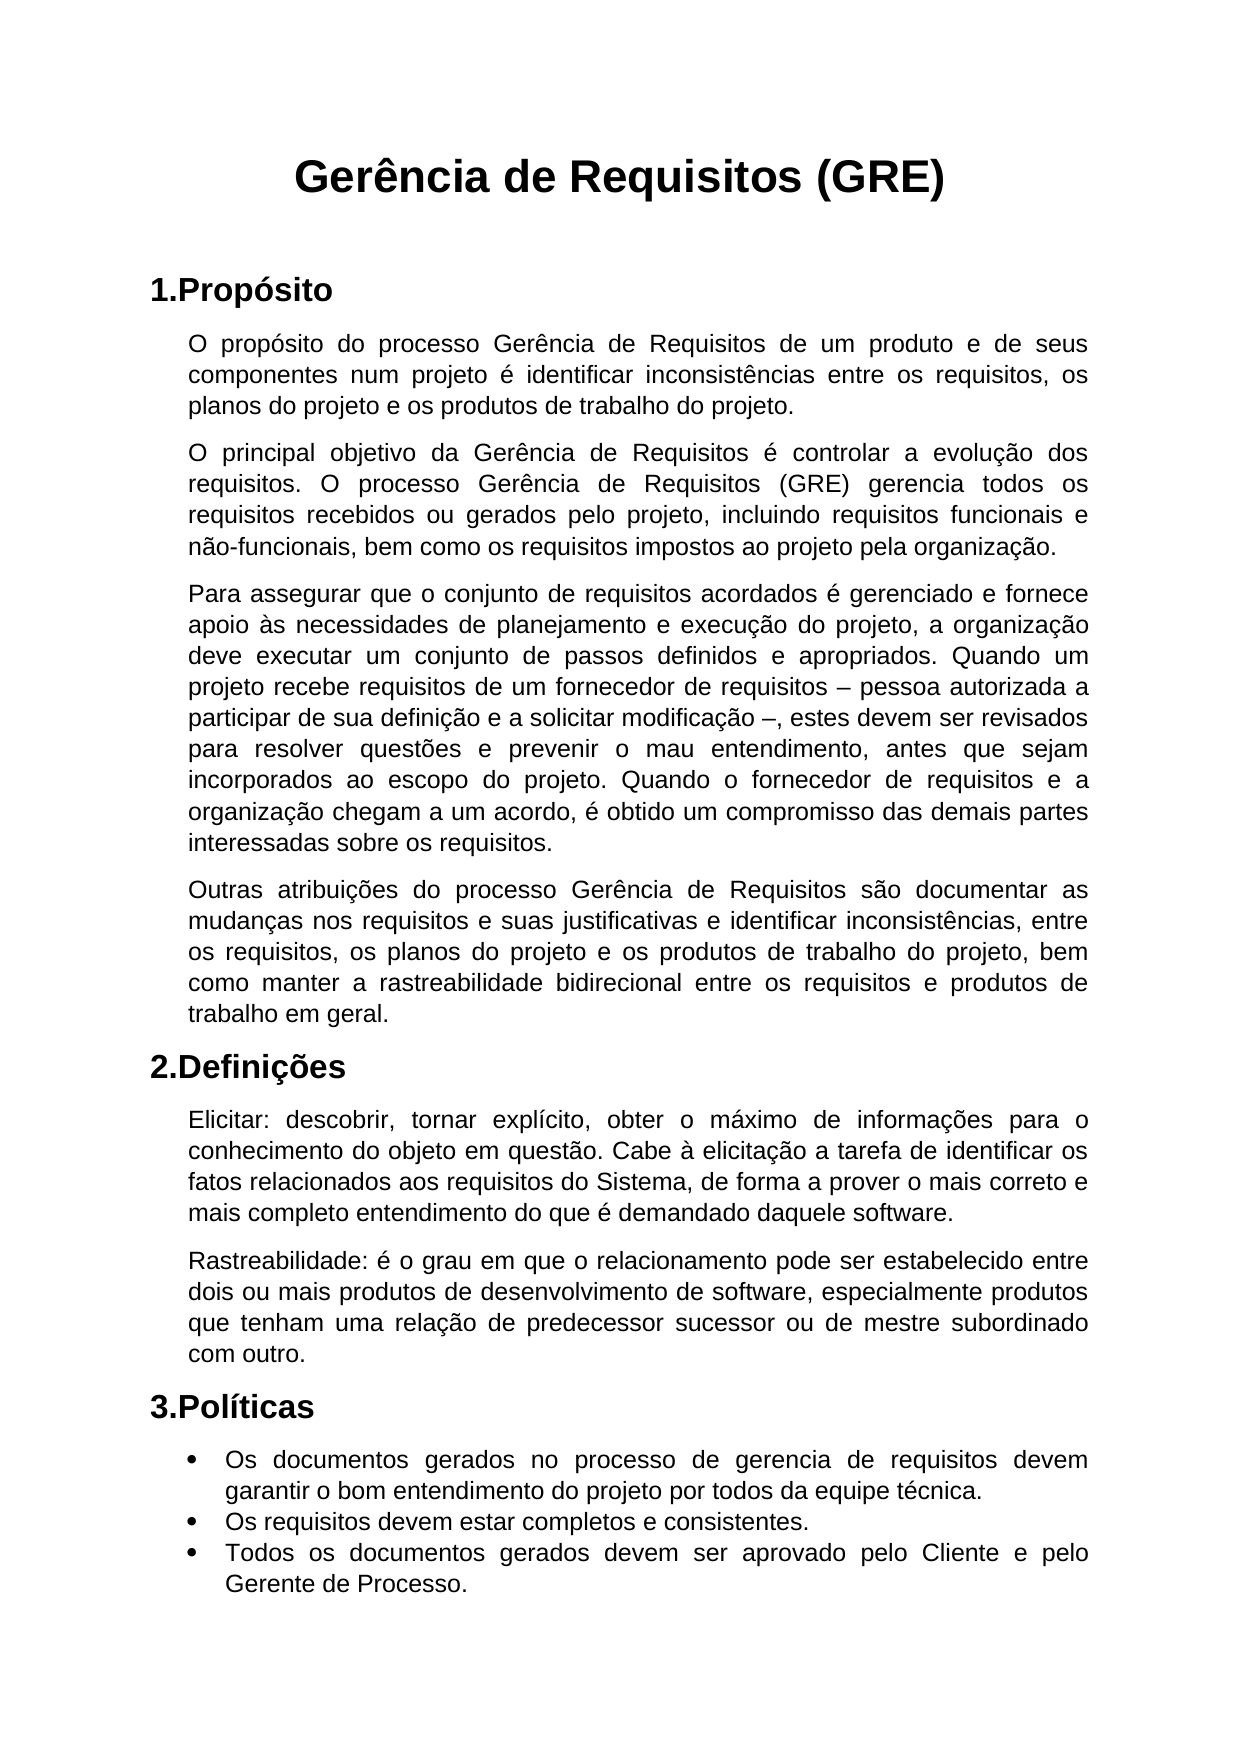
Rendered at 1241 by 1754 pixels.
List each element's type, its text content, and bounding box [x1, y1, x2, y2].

text Outras atribuições do processo Gerência de Requisitos são documentar as mudanças nos requisitos e suas justificativas e identificar inconsistências, entre os requisitos, os planos do projeto e os produtos de trabalho do projeto, bem como manter a rastreabilidade bidirecional entre os requisitos e produtos de trabalho em geral. [188, 875, 1090, 1028]
text Para assegurar que o conjunto de requisitos acordados é gerenciado e fornece apoio às necessidades de planejamento e execução do projeto, a organização deve executar um conjunto de passos definidos e apropriados. Quando um projeto recebe requisitos de um fornecedor de requisitos – pessoa autorizada a participar de sua definição e a solicitar modificação –, estes devem ser revisados para resolver questões e prevenir o mau entendimento, antes que sejam incorporados ao escopo do projeto. Quando o fornecedor de requisitos e a organização chegam a um acordo, é obtido um compromisso das demais partes interessadas sobre os requisitos. [188, 579, 1090, 856]
text 2.Definições [150, 1047, 1090, 1086]
list Todos os documentos gerados devem ser aprovado pelo Cliente e pelo Gerente de Processo. [187, 1538, 1090, 1598]
list Os requisitos devem estar completos e consistentes. [187, 1507, 1090, 1536]
text O principal objetivo da Gerência de Requisitos é controlar a evolução dos requisitos. O processo Gerência de Requisitos (GRE) gerencia todos os requisitos recebidos ou gerados pelo projeto, incluindo requisitos funcionais e não-funcionais, bem como os requisitos impostos ao projeto pela organização. [188, 438, 1090, 560]
text Rastreabilidade: é o grau em que o relacionamento pode ser estabelecido entre dois ou mais produtos de desenvolvimento de software, especialmente produtos que tenham uma relação de predecessor sucessor ou de mestre subordinado com outro. [188, 1246, 1090, 1368]
text 3.Políticas [150, 1387, 1090, 1425]
text 1.Propósito [150, 270, 1090, 309]
text Elicitar: descobrir, tornar explícito, obter o máximo de informações para o conhecimento do objeto em questão. Cabe à elicitação a tarefa de identificar os fatos relacionados aos requisitos do Sistema, de forma a prover o mais correto e mais completo entendimento do que é demandado daquele software. [188, 1105, 1090, 1227]
list Os documentos gerados no processo de gerencia de requisitos devem garantir o bom entendimento do projeto por todos da equipe técnica. [187, 1445, 1090, 1505]
text O propósito do processo Gerência de Requisitos de um produto e de seus componentes num projeto é identificar inconsistências entre os requisitos, os planos do projeto e os produtos de trabalho do projeto. [188, 328, 1090, 419]
text Gerência de Requisitos (GRE) [150, 150, 1090, 203]
